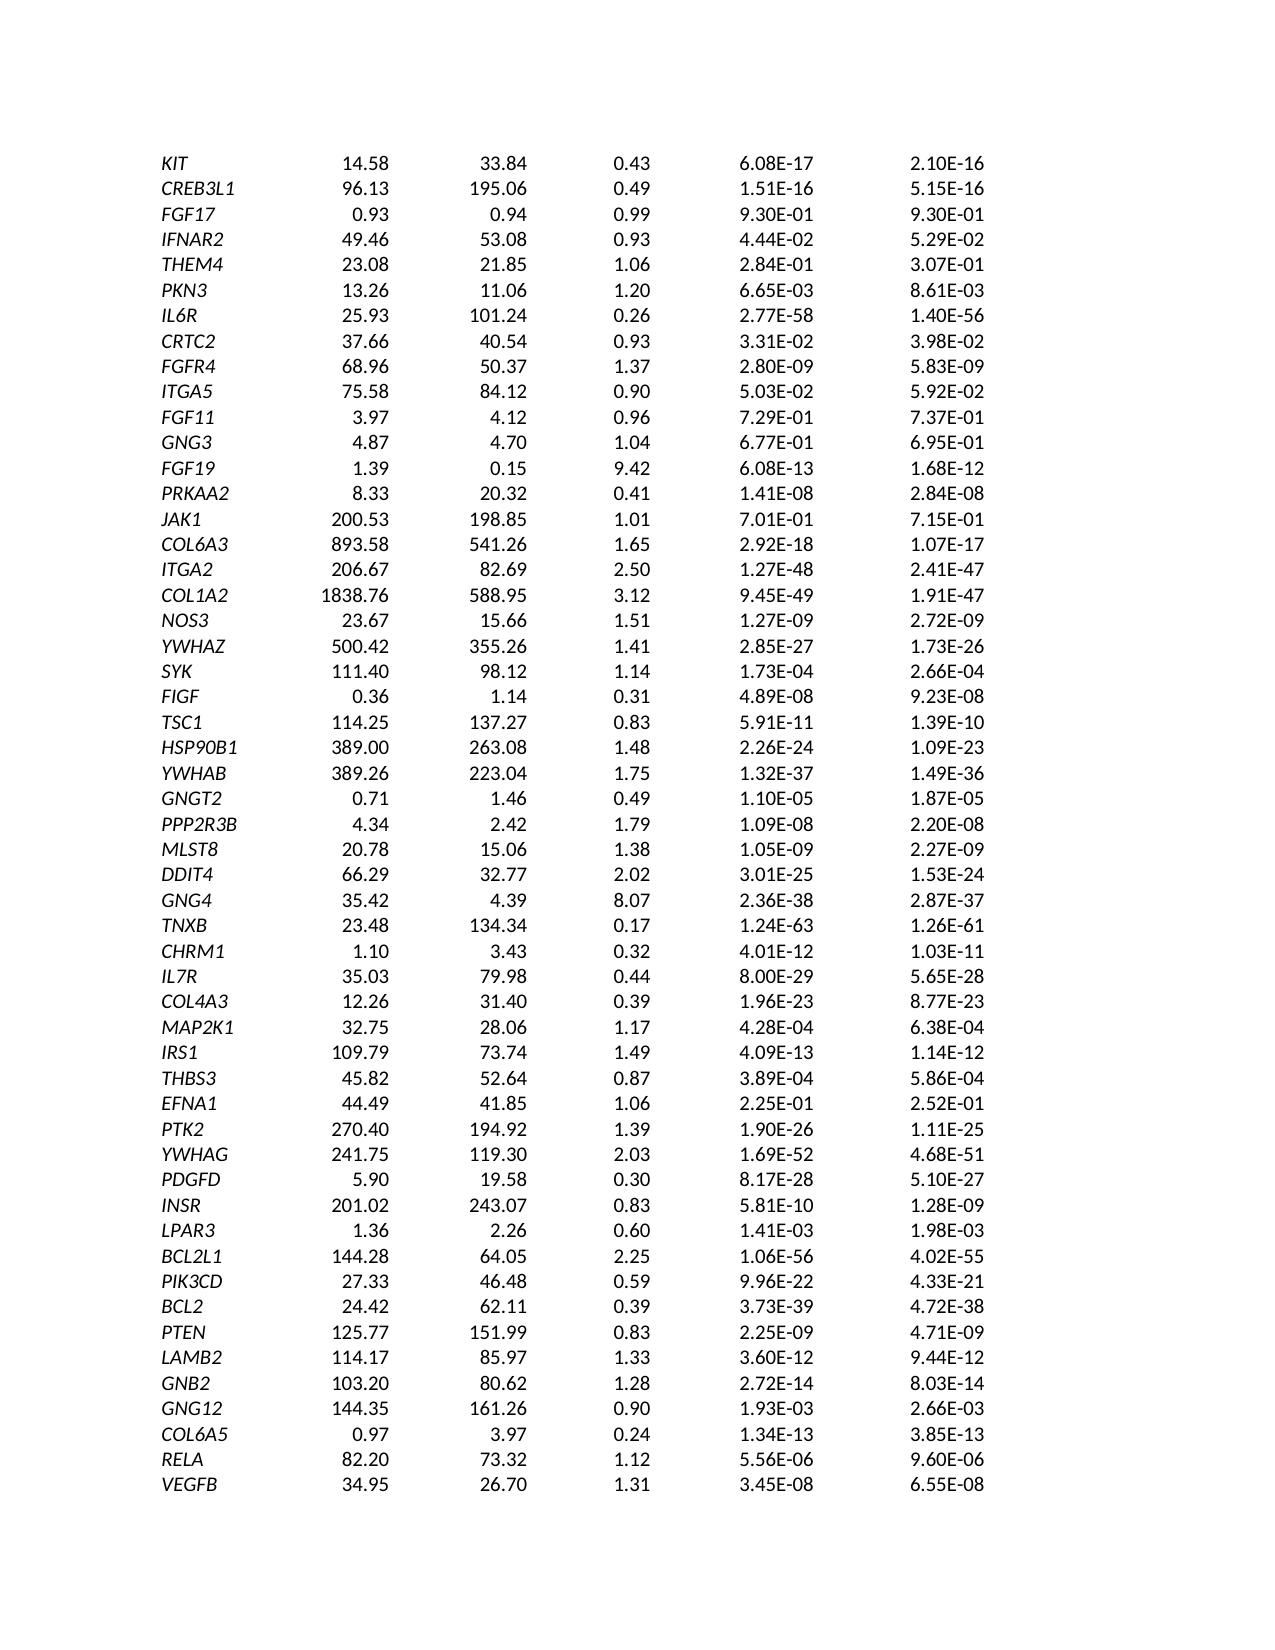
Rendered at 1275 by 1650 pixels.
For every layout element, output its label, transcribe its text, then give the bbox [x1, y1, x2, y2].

table_cell 0.99 [538, 201, 661, 226]
table_cell IFNAR2 [150, 226, 270, 252]
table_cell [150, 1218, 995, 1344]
table_cell IL6R [150, 303, 270, 328]
table_cell 49.46 [270, 226, 400, 252]
table_cell CREB3L1 [150, 175, 270, 201]
table_cell CRTC2 [150, 328, 270, 353]
table_cell FGF11 [150, 404, 270, 429]
table_cell 6.65E-03 [661, 277, 825, 302]
table_cell 2.80E-09 [661, 353, 825, 379]
table_cell 1.20 [538, 277, 661, 302]
table_cell 7.37E-01 [825, 404, 995, 429]
table_cell 5.03E-02 [661, 379, 825, 404]
table_cell 5.29E-02 [825, 226, 995, 252]
table_cell 84.12 [400, 379, 538, 404]
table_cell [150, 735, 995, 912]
table_cell 9.30E-01 [825, 201, 995, 226]
table_cell 0.49 [538, 175, 661, 201]
table_cell 53.08 [400, 226, 538, 252]
table_cell 2.77E-58 [661, 303, 825, 328]
table_cell 25.93 [270, 303, 400, 328]
table_cell 0.93 [538, 328, 661, 353]
table_cell 50.37 [400, 353, 538, 379]
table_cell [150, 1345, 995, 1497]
table_cell 3.07E-01 [825, 252, 995, 277]
table_cell 68.96 [270, 353, 400, 379]
table_cell 2.10E-16 [825, 150, 995, 175]
table_cell FGFR4 [150, 353, 270, 379]
table_cell 3.98E-02 [825, 328, 995, 353]
table_cell 3.31E-02 [661, 328, 825, 353]
table_cell 1.06 [538, 252, 661, 277]
table_cell 0.93 [538, 226, 661, 252]
table_cell 0.96 [538, 404, 661, 429]
table_cell 9.30E-01 [661, 201, 825, 226]
table_cell 0.94 [400, 201, 538, 226]
table_cell 33.84 [400, 150, 538, 175]
table_cell 4.44E-02 [661, 226, 825, 252]
table_cell 0.93 [270, 201, 400, 226]
table_cell KIT [150, 150, 270, 175]
table_cell 0.43 [538, 150, 661, 175]
table_cell 5.15E-16 [825, 175, 995, 201]
table_cell 4.87 [270, 430, 400, 455]
table_cell 5.83E-09 [825, 353, 995, 379]
table_cell 11.06 [400, 277, 538, 302]
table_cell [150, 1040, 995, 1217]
table_cell 96.13 [270, 175, 400, 201]
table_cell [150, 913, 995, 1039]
table_cell 1.37 [538, 353, 661, 379]
table_cell FGF17 [150, 201, 270, 226]
table_cell 40.54 [400, 328, 538, 353]
table_cell 0.90 [538, 379, 661, 404]
table_cell ITGA5 [150, 379, 270, 404]
table_cell 75.58 [270, 379, 400, 404]
table_cell 2.84E-01 [661, 252, 825, 277]
table_cell 4.70 [400, 430, 538, 455]
table_cell 1.40E-56 [825, 303, 995, 328]
table_cell 21.85 [400, 252, 538, 277]
table_cell 6.08E-17 [661, 150, 825, 175]
table_cell 37.66 [270, 328, 400, 353]
table_cell 7.29E-01 [661, 404, 825, 429]
table_cell 5.92E-02 [825, 379, 995, 404]
table_cell 195.06 [400, 175, 538, 201]
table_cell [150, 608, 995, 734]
table_cell 14.58 [270, 150, 400, 175]
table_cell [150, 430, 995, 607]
table_cell 13.26 [270, 277, 400, 302]
table_cell 1.51E-16 [661, 175, 825, 201]
table_cell THEM4 [150, 252, 270, 277]
table_cell 0.26 [538, 303, 661, 328]
table_cell PKN3 [150, 277, 270, 302]
table_cell 3.97 [270, 404, 400, 429]
table_cell 8.61E-03 [825, 277, 995, 302]
table_cell 101.24 [400, 303, 538, 328]
table_cell 4.12 [400, 404, 538, 429]
table_cell GNG3 [150, 430, 270, 455]
table_cell 23.08 [270, 252, 400, 277]
